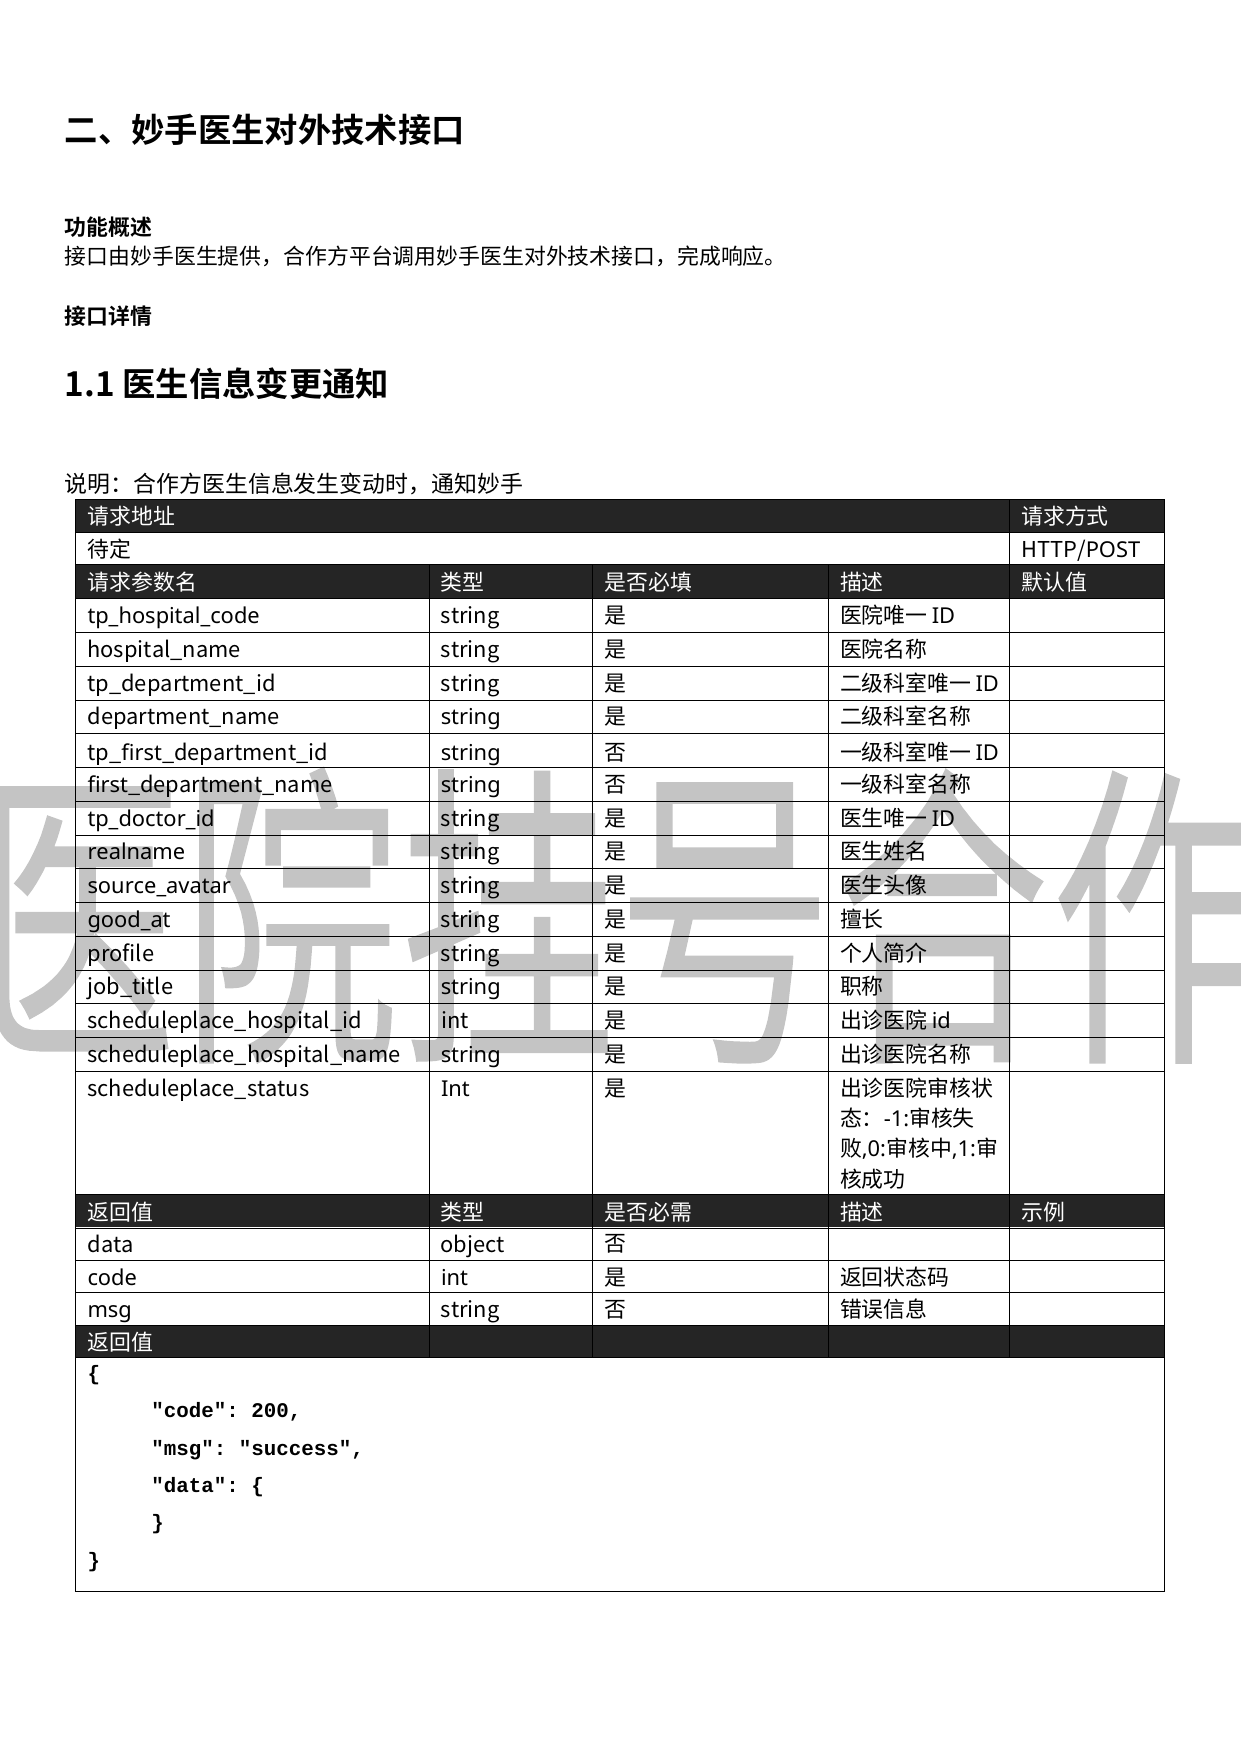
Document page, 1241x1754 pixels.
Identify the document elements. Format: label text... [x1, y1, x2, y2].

table_cell 返回值 [76, 1195, 429, 1227]
table_header 请求地址 [76, 500, 1009, 532]
table_cell 是 [593, 971, 828, 1003]
table_cell 类型 [430, 565, 592, 598]
table_cell [1010, 599, 1164, 632]
table_cell 描述 [829, 1195, 1009, 1227]
table_cell 是 [593, 599, 828, 632]
table_cell source_avatar [76, 869, 429, 902]
table_cell 待定 [76, 533, 1009, 564]
table_cell scheduleplace_hospital_name [76, 1038, 429, 1071]
table_cell 出诊医院名称 [829, 1038, 1009, 1071]
table_cell 医院名称 [829, 633, 1009, 666]
table_cell string [430, 667, 592, 699]
table_cell 是 [593, 701, 828, 733]
table_cell 是 [593, 937, 828, 969]
table_cell 返回值 [76, 1326, 429, 1357]
table_header 请求方式 [1010, 500, 1164, 532]
table_cell 否 [593, 1293, 828, 1324]
table_cell [1010, 734, 1164, 767]
table_cell [593, 1326, 828, 1357]
table_cell 是 [593, 1072, 828, 1193]
list 接口由妙手医生提供，合作方平台调用妙手医生对外技术接口，完成响应。 [64, 241, 1178, 271]
subtitle 1.1 医生信息变更通知 [64, 358, 1178, 406]
table_cell [1010, 1004, 1164, 1037]
table_cell code [76, 1261, 429, 1292]
table_cell 出诊医院id [829, 1004, 1009, 1037]
table_cell [1010, 768, 1164, 801]
table_cell department_name [76, 701, 429, 733]
table_cell Int [430, 1072, 592, 1193]
table_cell string [430, 768, 592, 801]
table_cell profile [76, 937, 429, 969]
table_cell [1010, 633, 1164, 666]
table_cell string [430, 1293, 592, 1324]
table_cell 是 [593, 1038, 828, 1071]
table_cell 二级科室名称 [829, 701, 1009, 733]
table_cell [1010, 1293, 1164, 1324]
table_cell object [430, 1229, 592, 1260]
table_cell [1010, 1261, 1164, 1292]
table_cell 擅长 [829, 903, 1009, 936]
table_cell tp_doctor_id [76, 802, 429, 834]
table_cell string [430, 734, 592, 767]
table_cell 示例 [1010, 1195, 1164, 1227]
table_cell good_at [76, 903, 429, 936]
table_cell 一级科室唯一ID [829, 734, 1009, 767]
table_cell [1010, 802, 1164, 834]
table_cell hospital_name [76, 633, 429, 666]
table_cell [1010, 1038, 1164, 1071]
table_cell 医生头像 [829, 869, 1009, 902]
table_cell 出诊医院审核状态：-1:审核失败,0:审核中,1:审核成功 [829, 1072, 1009, 1193]
table_cell 医生姓名 [829, 836, 1009, 868]
table_cell 是 [593, 903, 828, 936]
table_cell [1010, 937, 1164, 969]
table_cell job_title [76, 971, 429, 1003]
table_cell string [430, 836, 592, 868]
table_cell msg [76, 1293, 429, 1324]
table_cell 一级科室名称 [829, 768, 1009, 801]
table_cell [829, 1229, 1009, 1260]
table_cell scheduleplace_status [76, 1072, 429, 1193]
table_cell 是 [593, 1261, 828, 1292]
table_cell data [76, 1229, 429, 1260]
table_cell 描述 [829, 565, 1009, 598]
table_cell [1010, 903, 1164, 936]
table_cell 医院唯一ID [829, 599, 1009, 632]
table_cell scheduleplace_hospital_id [76, 1004, 429, 1037]
table_cell 错误信息 [829, 1293, 1009, 1324]
table_cell first_department_name [76, 768, 429, 801]
table_cell 医生唯一ID [829, 802, 1009, 834]
table_cell [829, 1326, 1009, 1357]
list 接口详情 [64, 301, 1178, 331]
subtitle 二、妙手医生对外技术接口 [64, 106, 1178, 152]
table_cell tp_hospital_code [76, 599, 429, 632]
table_cell [1010, 1229, 1164, 1260]
table_cell 是否必需 [593, 1195, 828, 1227]
table_cell realname [76, 836, 429, 868]
table_cell string [430, 971, 592, 1003]
table_cell [1010, 869, 1164, 902]
table_cell 类型 [430, 1195, 592, 1227]
table_cell 是 [593, 1004, 828, 1037]
table_cell { "code": 200, "msg": "success", "data": { } } [76, 1358, 1164, 1591]
table_cell 职称 [829, 971, 1009, 1003]
table_cell 是否必填 [593, 565, 828, 598]
table_cell 是 [593, 836, 828, 868]
table_cell string [430, 802, 592, 834]
text 说明：合作方医生信息发生变动时，通知妙手 [64, 468, 1178, 499]
table_cell 二级科室唯一ID [829, 667, 1009, 699]
table_cell [1010, 971, 1164, 1003]
table_cell 否 [593, 1229, 828, 1260]
table_cell HTTP/POST [1010, 533, 1164, 564]
table_cell 默认值 [1010, 565, 1164, 598]
table_cell 请求参数名 [76, 565, 429, 598]
table_cell string [430, 701, 592, 733]
table_cell 是 [593, 802, 828, 834]
table_cell int [430, 1261, 592, 1292]
table_cell string [430, 937, 592, 969]
table_cell [1010, 667, 1164, 699]
table_cell 是 [593, 633, 828, 666]
table_cell string [430, 633, 592, 666]
table_cell 返回状态码 [829, 1261, 1009, 1292]
table_cell [1010, 1326, 1164, 1357]
table_cell string [430, 869, 592, 902]
list 功能概述 [64, 211, 1178, 241]
table_cell tp_first_department_id [76, 734, 429, 767]
table_cell string [430, 599, 592, 632]
table_cell string [430, 1038, 592, 1071]
table_cell tp_department_id [76, 667, 429, 699]
table_cell 是 [593, 667, 828, 699]
table_cell 个人简介 [829, 937, 1009, 969]
table_cell string [430, 903, 592, 936]
table_cell 是 [593, 869, 828, 902]
table_cell [430, 1326, 592, 1357]
table_cell 否 [593, 768, 828, 801]
table_cell int [430, 1004, 592, 1037]
table_cell [1010, 836, 1164, 868]
table_cell [1010, 1072, 1164, 1193]
table_cell 否 [593, 734, 828, 767]
table_cell [1010, 701, 1164, 733]
